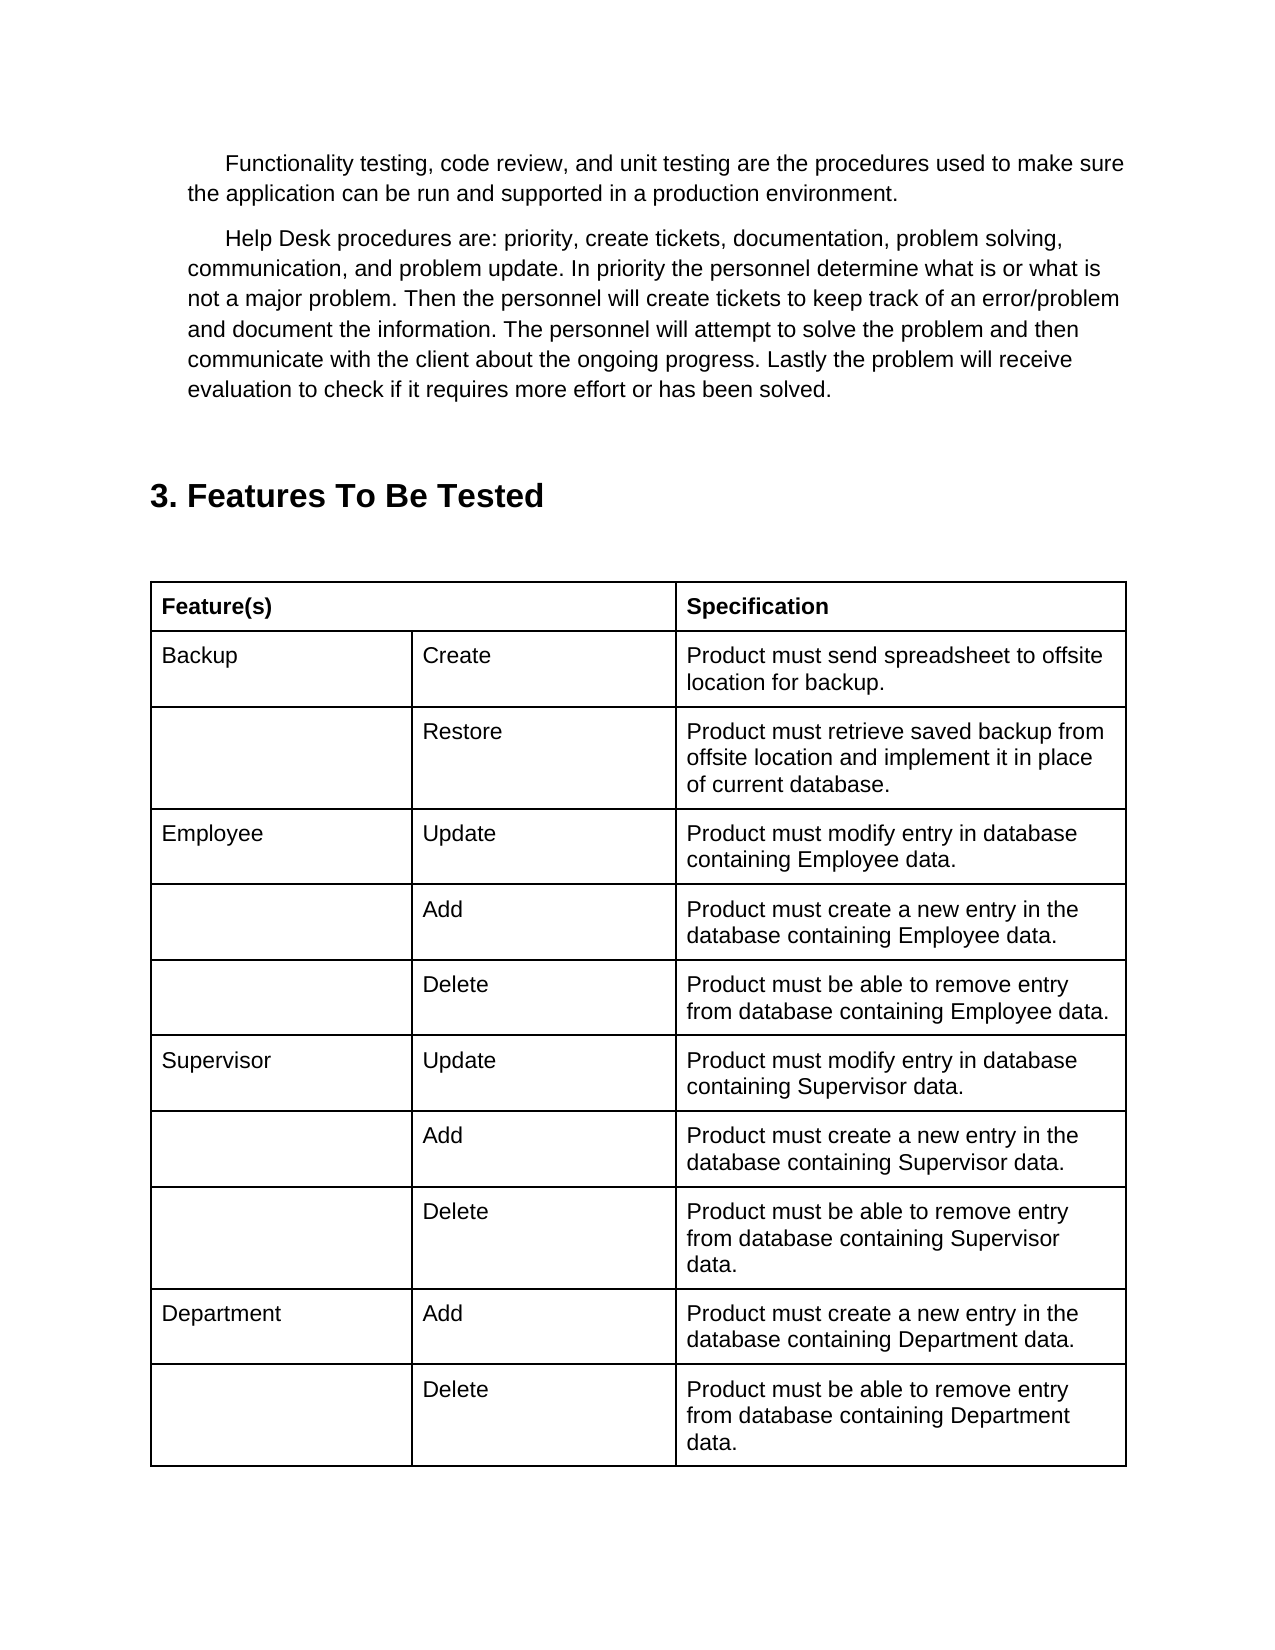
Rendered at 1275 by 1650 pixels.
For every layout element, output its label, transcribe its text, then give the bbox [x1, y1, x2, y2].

table_cell Restore [413, 708, 675, 807]
table_cell Product must modify entry in database containing Employee data. [677, 810, 1125, 883]
table_header Feature(s) [152, 583, 675, 630]
table_cell Product must create a new entry in the database containing Department data. [677, 1290, 1125, 1363]
table_cell Product must create a new entry in the database containing Supervisor data. [677, 1112, 1125, 1186]
table_cell [152, 1365, 411, 1465]
table_cell Product must retrieve saved backup from offsite location and implement it in place of current database. [677, 708, 1125, 807]
table_cell Product must send spreadsheet to offsite location for backup. [677, 632, 1125, 706]
subtitle 3. Features To Be Tested [150, 476, 1125, 514]
table_cell Employee [152, 810, 411, 883]
table_cell Update [413, 810, 675, 883]
table_cell Product must modify entry in database containing Supervisor data. [677, 1036, 1125, 1110]
table_cell Product must be able to remove entry from database containing Employee data. [677, 961, 1125, 1034]
table_cell Delete [413, 1365, 675, 1465]
table_cell [152, 1112, 411, 1186]
table_cell [152, 708, 411, 807]
table_cell Create [413, 632, 675, 706]
table_cell Product must be able to remove entry from database containing Supervisor data. [677, 1188, 1125, 1288]
table_cell [152, 961, 411, 1034]
table_cell Add [413, 1290, 675, 1363]
table_cell Add [413, 885, 675, 959]
table_cell Department [152, 1290, 411, 1363]
table_cell [152, 1188, 411, 1288]
table_cell Product must be able to remove entry from database containing Department data. [677, 1365, 1125, 1465]
table_cell Backup [152, 632, 411, 706]
table_cell [152, 885, 411, 959]
table_cell Update [413, 1036, 675, 1110]
text Functionality testing, code review, and unit testing are the procedures used to make sure the application can be run and supported in a production environment. [187, 150, 1125, 207]
table_cell Supervisor [152, 1036, 411, 1110]
table_cell Delete [413, 1188, 675, 1288]
text Help Desk procedures are: priority, create tickets, documentation, problem solving, communication, and problem update. In priority the personnel determine what is or what is not a major problem. Then the personnel will create tickets to keep track of an error/problem and document the information. The personnel will attempt to solve the problem and then communicate with the client about the ongoing progress. Lastly the problem will receive evaluation to check if it requires more effort or has been solved. [187, 225, 1125, 402]
table_header Specification [677, 583, 1125, 630]
table_cell Delete [413, 961, 675, 1034]
table_cell Product must create a new entry in the database containing Employee data. [677, 885, 1125, 959]
table_cell Add [413, 1112, 675, 1186]
